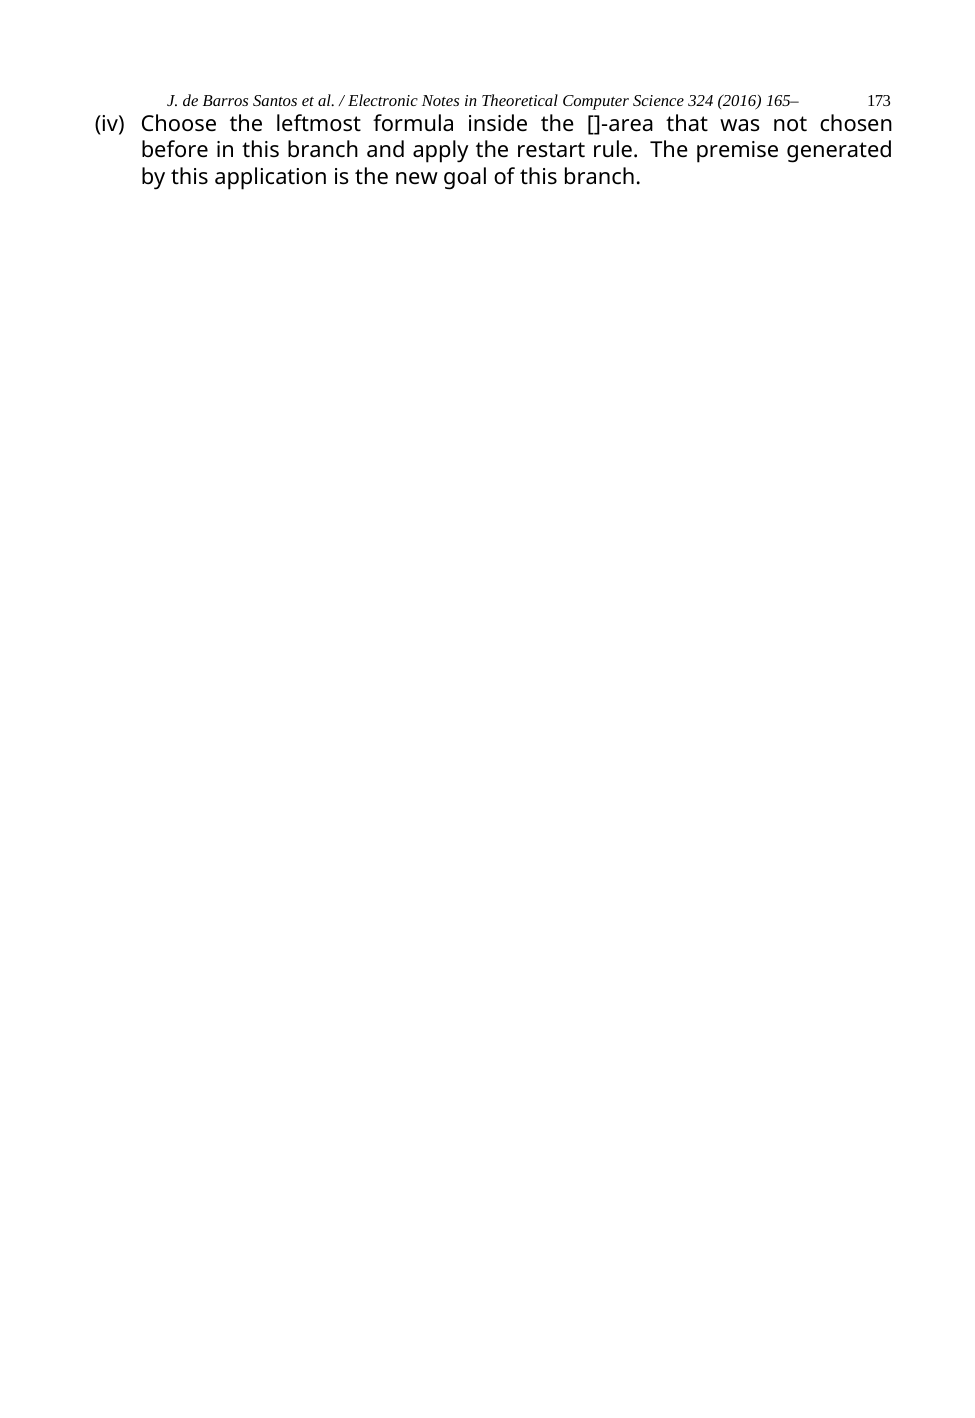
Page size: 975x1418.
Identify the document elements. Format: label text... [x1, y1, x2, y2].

list Choose the leftmost formula inside the []-area that was not chosen before in this branch and apply the restart rule. The premise generated by this application is the new goal of this branch. [94, 110, 893, 191]
